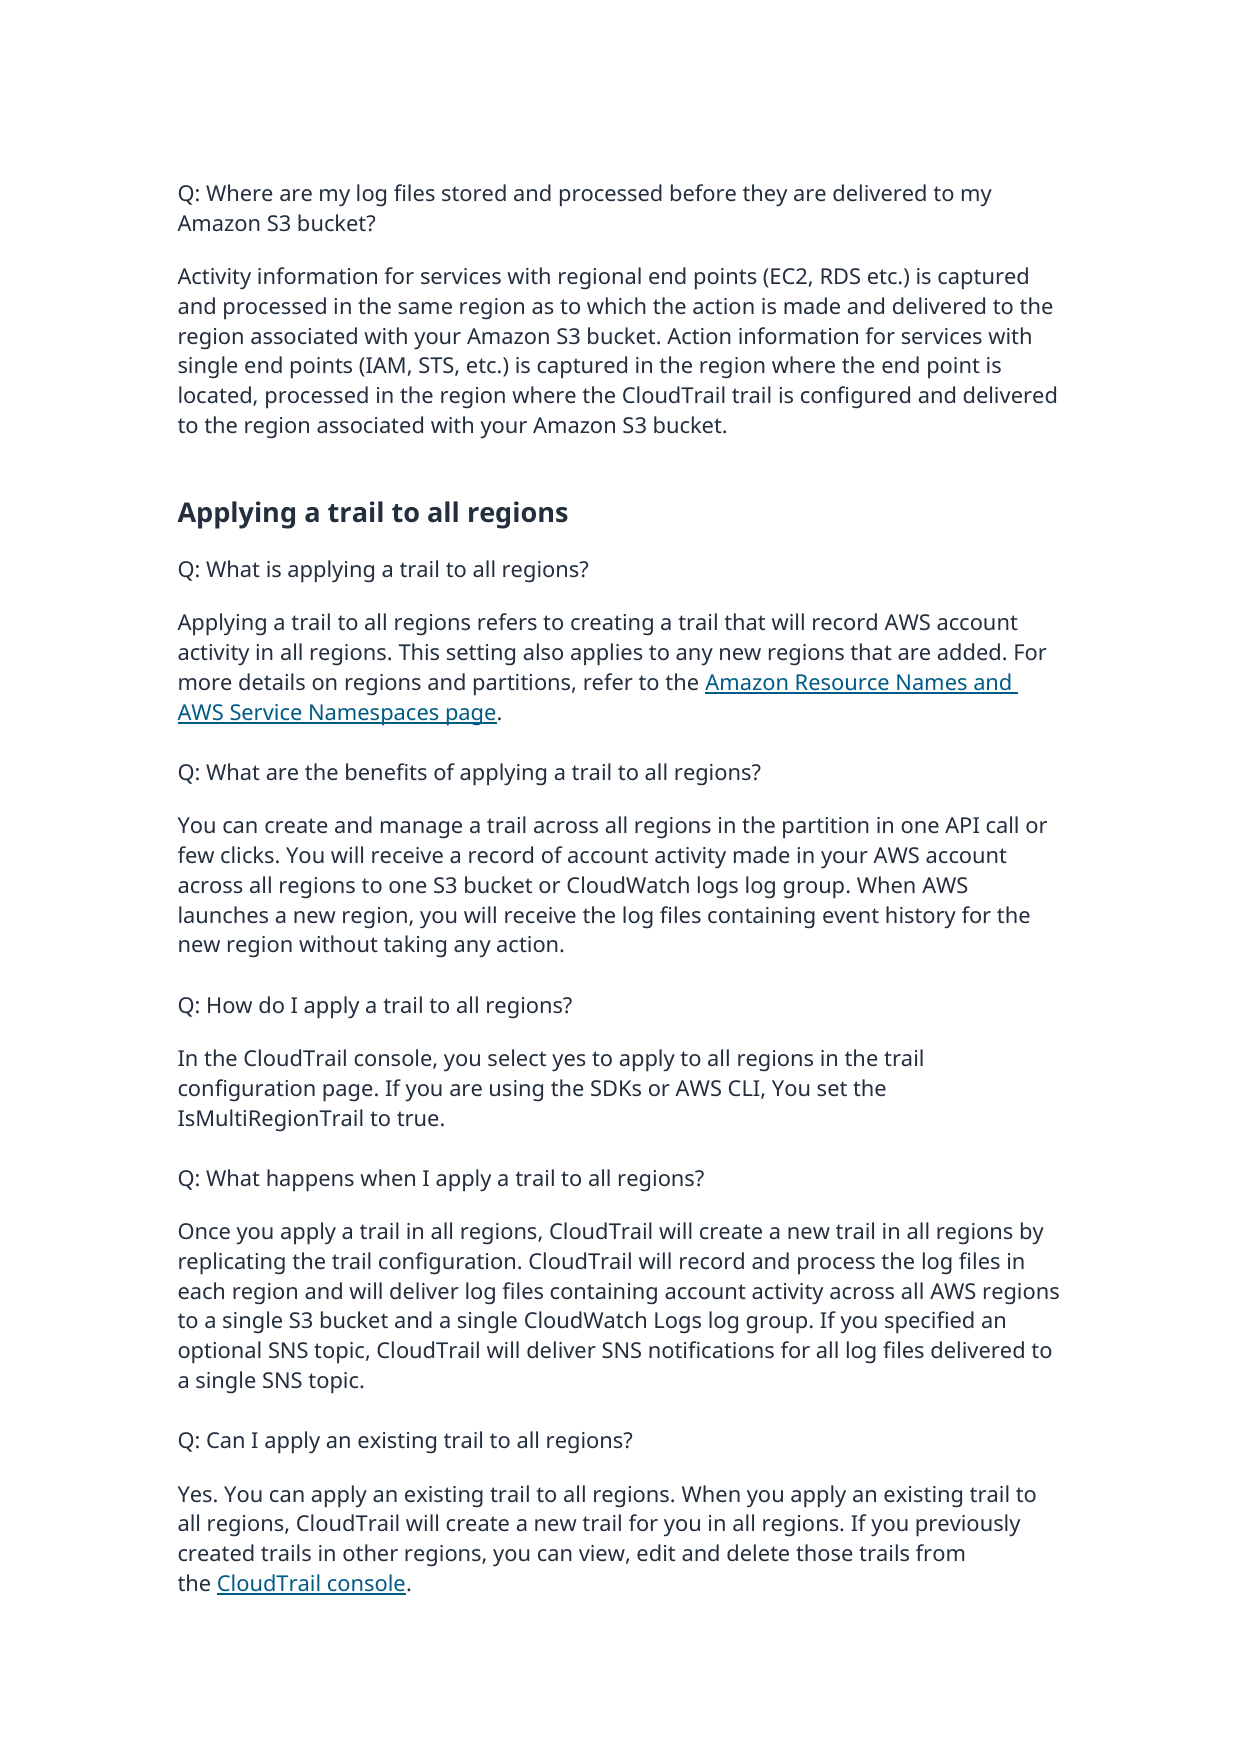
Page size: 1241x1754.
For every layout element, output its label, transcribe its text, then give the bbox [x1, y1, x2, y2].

text Q: What are the benefits of applying a trail to all regions? [177, 757, 1063, 787]
text You can create and manage a trail across all regions in the partition in one API call or few clicks. You will receive a record of account activity made in your AWS account across all regions to one S3 bucket or CloudWatch logs log group. When AWS launches a new region, you will receive the log files containing event history for the new region without taking any action. [177, 810, 1063, 959]
text In the CloudTrail console, you select yes to apply to all regions in the trail configuration page. If you are using the SDKs or AWS CLI, You set the IsMultiRegionTrail to true. [177, 1043, 1063, 1132]
text Q: What happens when I apply a trail to all regions? [177, 1163, 1063, 1193]
text Q: Where are my log files stored and processed before they are delivered to my Amazon S3 bucket? [177, 178, 1063, 238]
text Q: What is applying a trail to all regions? [177, 554, 1063, 584]
text Yes. You can apply an existing trail to all regions. When you apply an existing trail to all regions, CloudTrail will create a new trail for you in all regions. If you previously created trails in other regions, you can view, edit and delete those trails from the CloudTrail console. [177, 1479, 1063, 1598]
subtitle Applying a trail to all regions [177, 494, 1063, 531]
text Activity information for services with regional end points (EC2, RDS etc.) is captured and processed in the same region as to which the action is made and delivered to the region associated with your Amazon S3 bucket. Action information for services with single end points (IAM, STS, etc.) is captured in the region where the end point is located, processed in the region where the CloudTrail trail is configured and delivered to the region associated with your Amazon S3 bucket. [177, 261, 1063, 440]
text Applying a trail to all regions refers to creating a trail that will record AWS account activity in all regions. This setting also applies to any new regions that are added. For more details on regions and partitions, refer to the Amazon Resource Names and AWS Service Namespaces page. [177, 607, 1063, 727]
text Q: Can I apply an existing trail to all regions? [177, 1425, 1063, 1455]
text Q: How do I apply a trail to all regions? [177, 990, 1063, 1019]
text Once you apply a trail in all regions, CloudTrail will create a new trail in all regions by replicating the trail configuration. CloudTrail will record and process the log files in each region and will deliver log files containing account activity across all AWS regions to a single S3 bucket and a single CloudWatch Logs log group. If you specified an optional SNS topic, CloudTrail will deliver SNS notifications for all log files delivered to a single SNS topic. [177, 1216, 1063, 1395]
